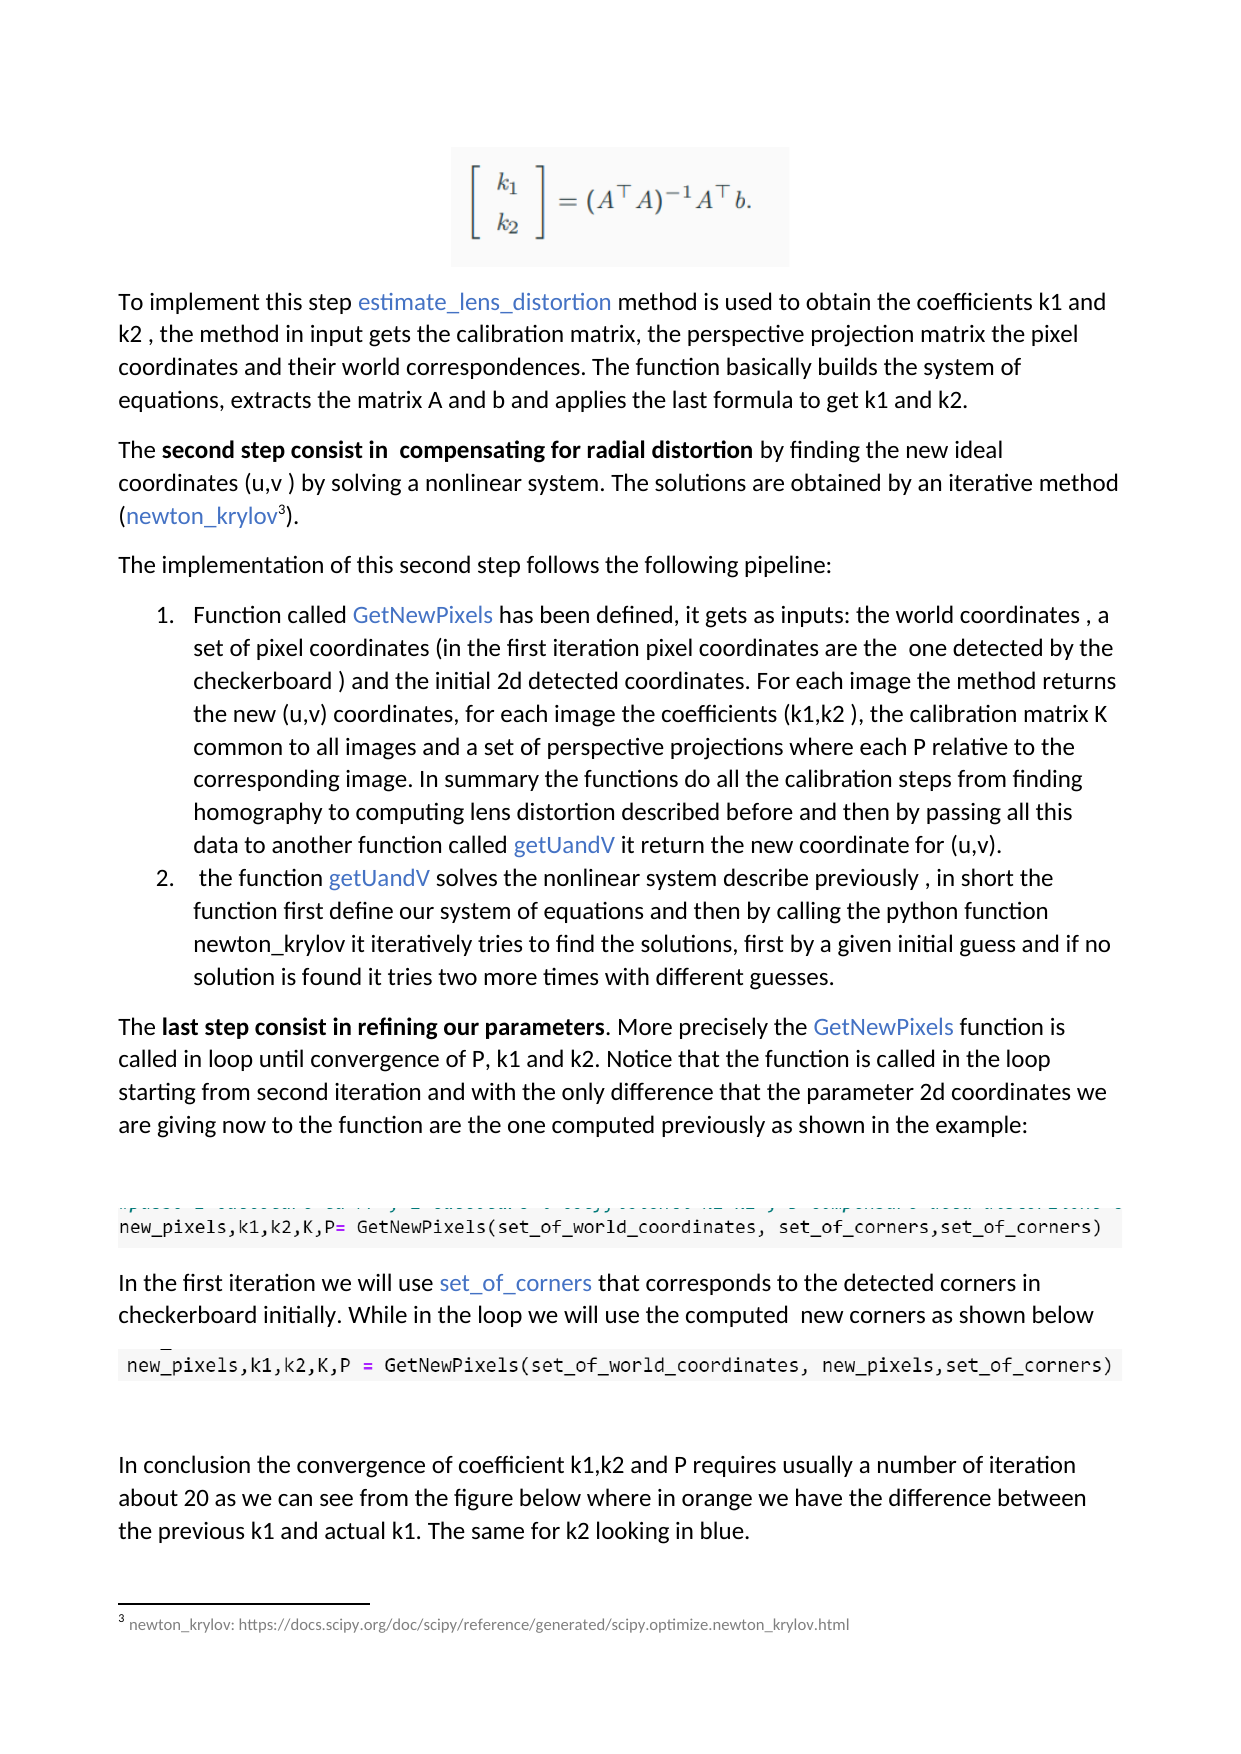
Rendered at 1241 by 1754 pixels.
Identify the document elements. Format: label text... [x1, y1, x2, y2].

list Function called GetNewPixels has been defined, it gets as inputs: the world coordinates , a set of pixel coordinates (in the first iteration pixel coordinates are the one detected by the checkerboard ) and the initial 2d detected coordinates. For each image the method returns the new (u,v) coordinates, for each image the coefficients (k1,k2 ), the calibration matrix K common to all images and a set of perspective projections where each P relative to the corresponding image. In summary the functions do all the calibration steps from finding homography to computing lens distortion described before and then by passing all this data to another function called getUandV it return the new coordinate for (u,v). [156, 599, 1122, 860]
picture [118, 1349, 1123, 1381]
text In the first iteration we will use set_of_corners that corresponds to the detected corners in checkerboard initially. While in the loop we will use the computed new corners as shown below [118, 1267, 1122, 1330]
text The last step consist in refining our parameters. More precisely the GetNewPixels function is called in loop until convergence of P, k1 and k2. Notice that the function is called in the loop starting from second iteration and with the only difference that the parameter 2d coordinates we are giving now to the function are the one computed previously as shown in the example: [118, 1011, 1122, 1140]
text In conclusion the convergence of coefficient k1,k2 and P requires usually a number of iteration about 20 as we can see from the figure below where in orange we have the difference between the previous k1 and actual k1. The same for k2 looking in blue. [118, 1449, 1122, 1545]
text The second step consist in compensating for radial distortion by finding the new ideal coordinates (u,v ) by solving a nonlinear system. The solutions are obtained by an iterative method (newton_krylov). [118, 434, 1122, 530]
text The implementation of this second step follows the following pipeline: [118, 549, 1122, 580]
picture [451, 147, 790, 267]
picture [118, 1208, 1123, 1248]
list the function getUandV solves the nonlinear system describe previously , in short the function first define our system of equations and then by calling the python function newton_krylov it iteratively tries to find the solutions, first by a given initial guess and if no solution is found it tries two more times with different guesses. [156, 862, 1122, 992]
text To implement this step estimate_lens_distortion method is used to obtain the coefficients k1 and k2 , the method in input gets the calibration matrix, the perspective projection matrix the pixel coordinates and their world correspondences. The function basically builds the system of equations, extracts the matrix A and b and applies the last formula to get k1 and k2. [118, 286, 1122, 415]
